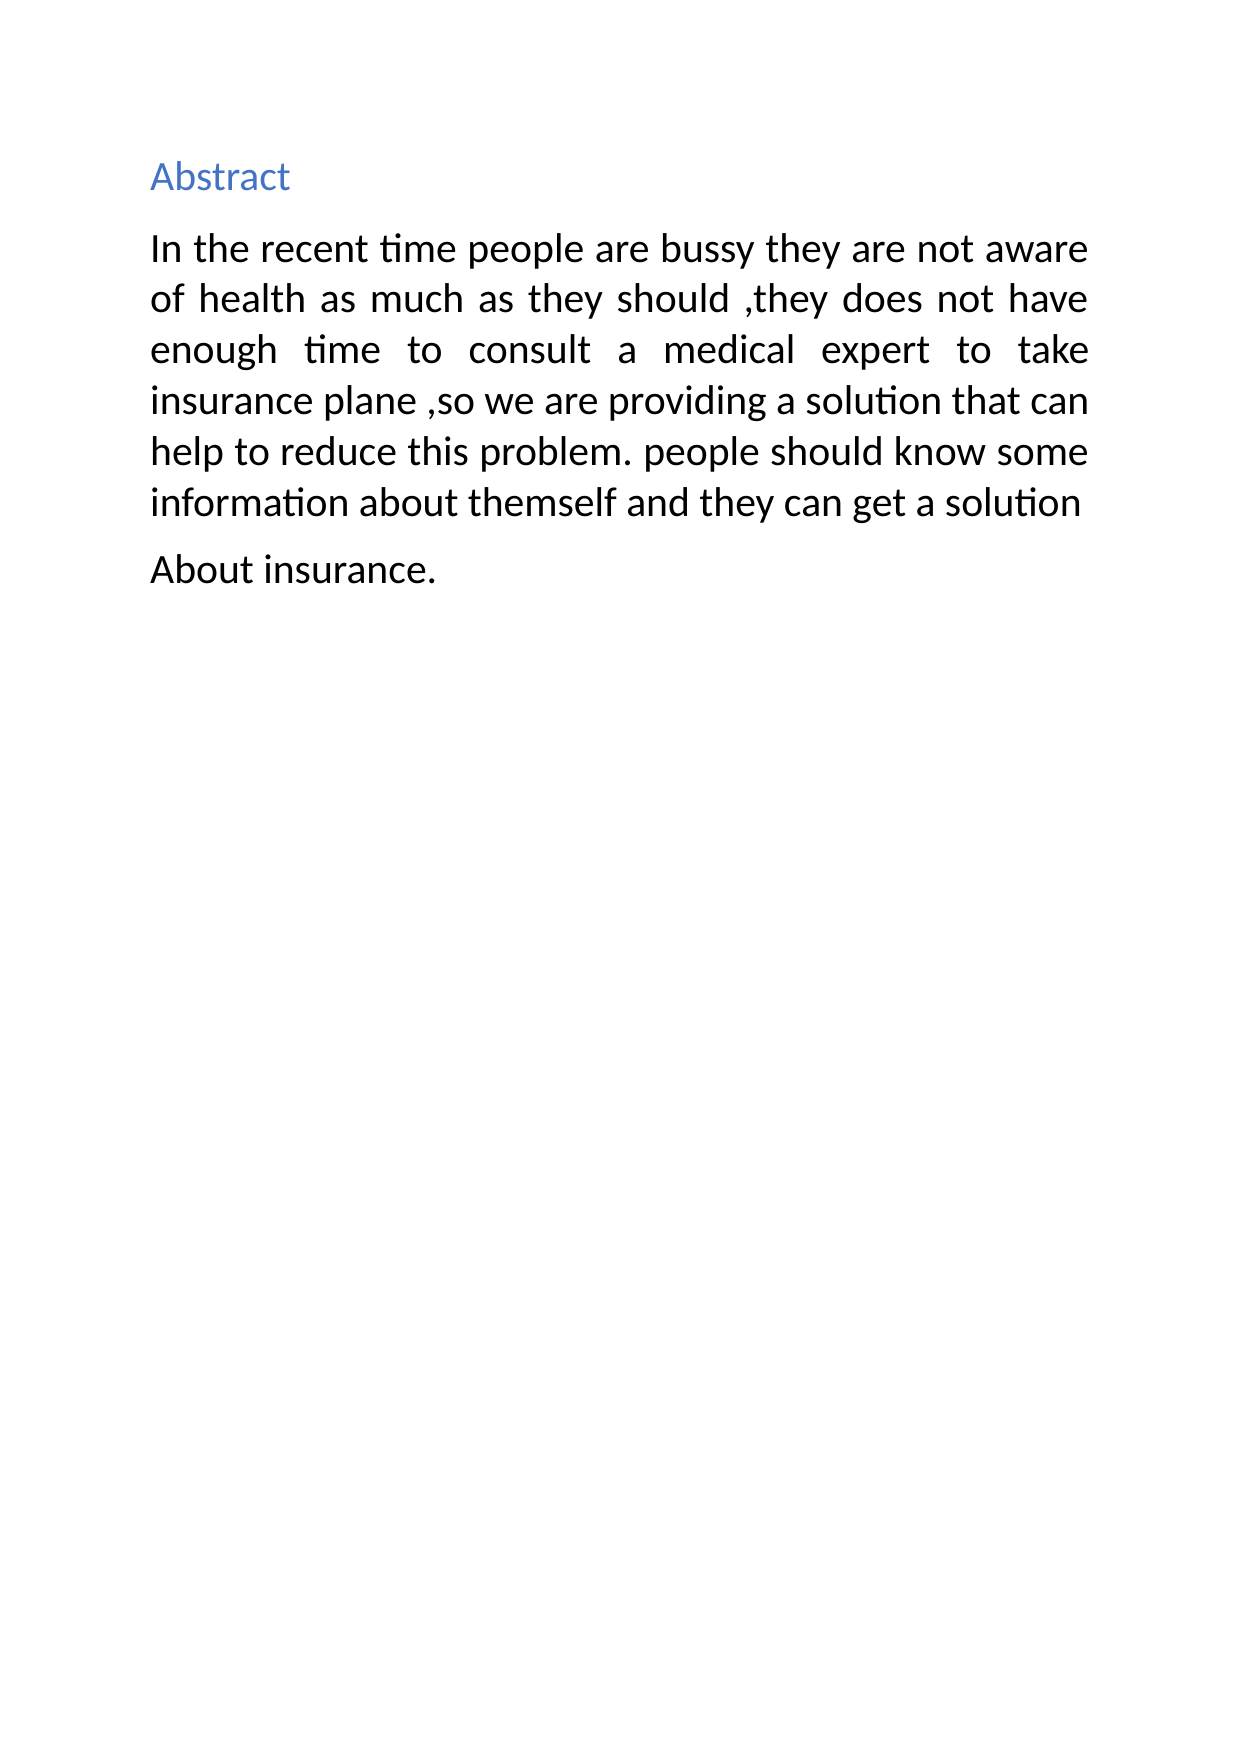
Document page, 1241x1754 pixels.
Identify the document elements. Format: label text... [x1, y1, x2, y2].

text About insurance. [150, 543, 1090, 594]
text In the recent time people are bussy they are not aware of health as much as they should ,they does not have enough time to consult a medical expert to take insurance plane ,so we are providing a solution that can help to reduce this problem. people should know some information about themself and they can get a solution [150, 222, 1090, 527]
text Abstract [150, 150, 1090, 201]
